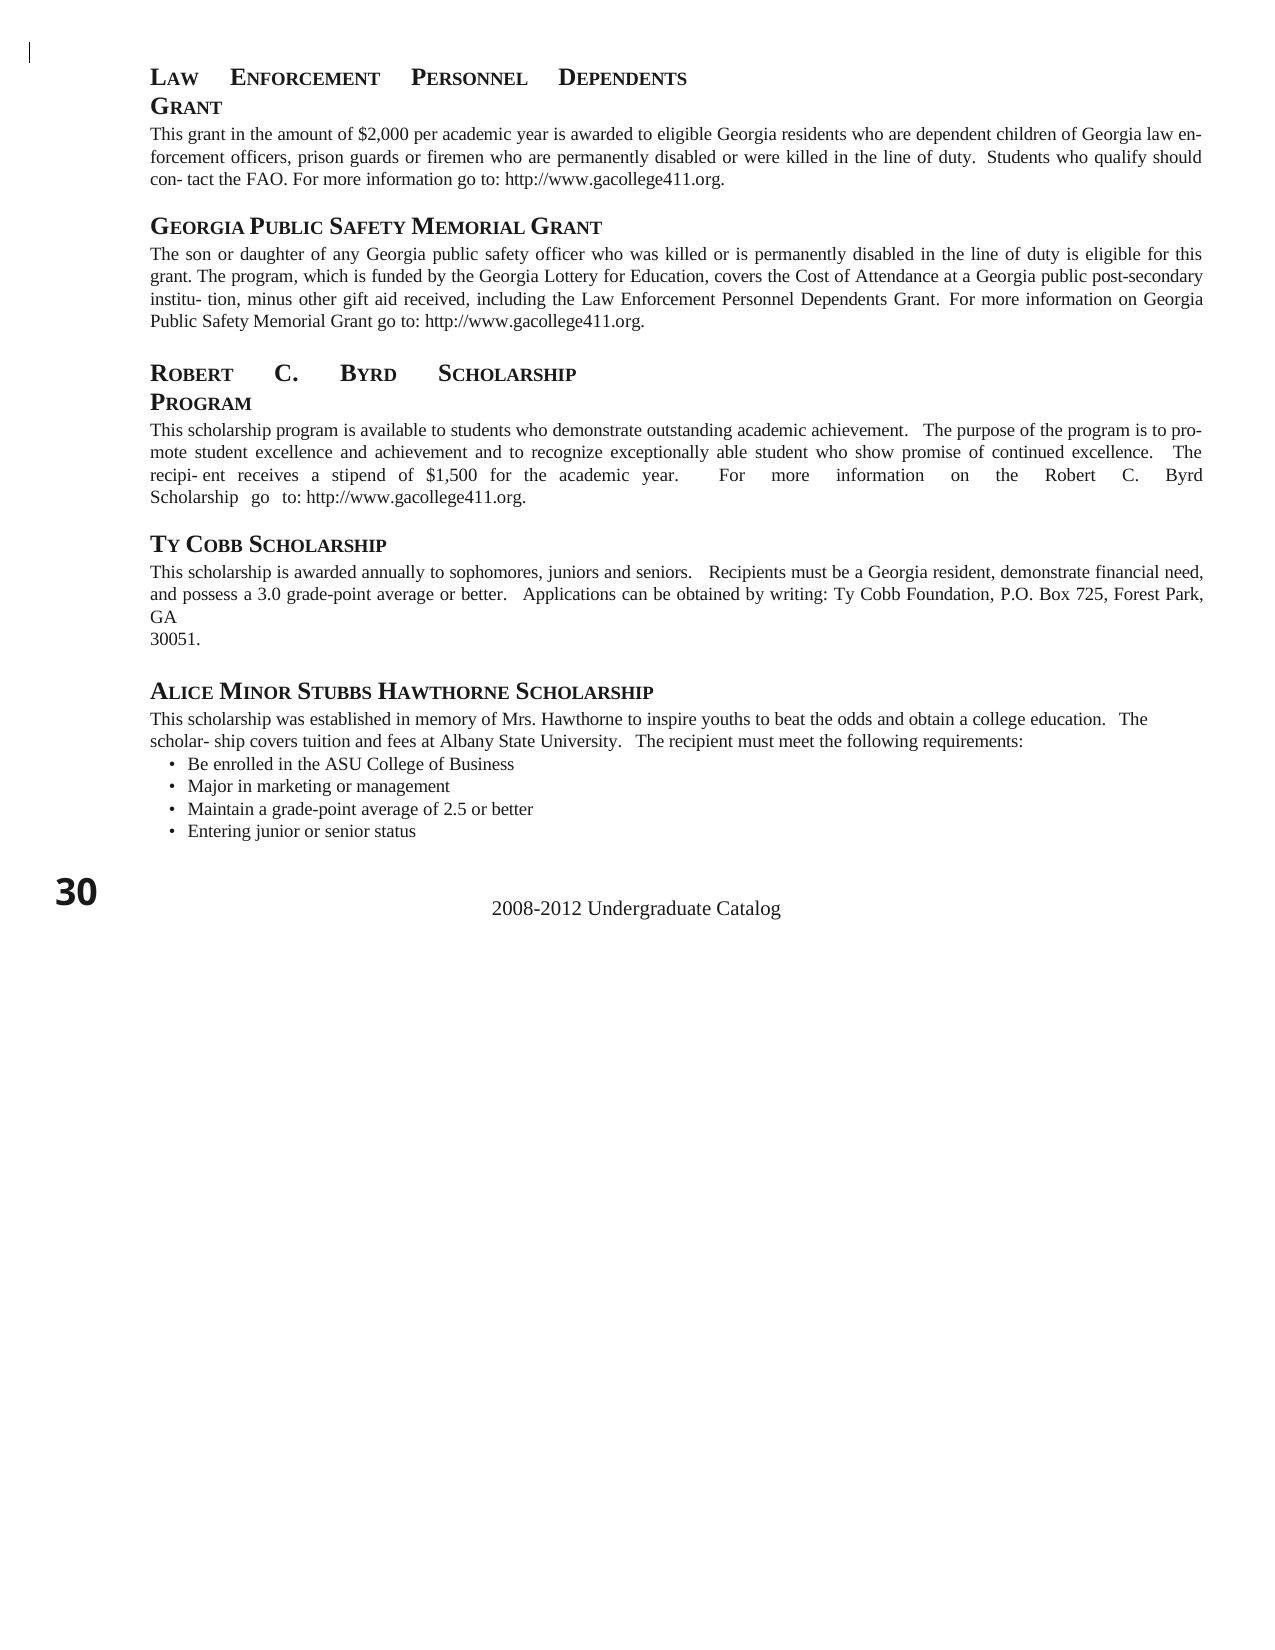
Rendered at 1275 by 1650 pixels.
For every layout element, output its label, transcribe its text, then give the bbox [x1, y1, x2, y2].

text GEORGIA PUBLIC SAFETY MEMORIAL GRANT [150, 211, 602, 240]
text The son or daughter of any Georgia public safety officer who was killed or is permanently disabled in the line of duty is eligible for this grant. The program, which is funded by the Georgia Lottery for Education, covers the Cost of Attendance at a Georgia public post-secondary institu- tion, minus other gift aid received, including the Law Enforcement Personnel Dependents Grant. For more information on Georgia Public Safety Memorial Grant go to: http://www.gacollege411.org. [150, 243, 1203, 332]
text TY COBB SCHOLARSHIP [150, 529, 389, 558]
text This scholarship was established in memory of Mrs. Hawthorne to inspire youths to beat the odds and obtain a college education. The scholar- ship covers tuition and fees at Albany State University. The recipient must meet the following requirements: [150, 708, 1203, 752]
text 30051. [150, 628, 203, 649]
text 30 2008-2012 Undergraduate Catalog [55, 865, 1212, 926]
text • Maintain a grade-point average of 2.5 or better [169, 798, 1212, 819]
text This scholarship is awarded annually to sophomores, juniors and seniors. Recipients must be a Georgia resident, demonstrate financial need, and possess a 3.0 grade-point average or better. Applications can be obtained by writing: Ty Cobb Foundation, P.O. Box 725, Forest Park, GA [150, 561, 1204, 627]
text ALICE MINOR STUBBS HAWTHORNE SCHOLARSHIP [150, 676, 1212, 705]
text LAW ENFORCEMENT PERSONNEL DEPENDENTS GRANT [150, 62, 687, 120]
text • Be enrolled in the ASU College of Business [169, 753, 1212, 774]
text • Entering junior or senior status [169, 820, 1212, 842]
text This grant in the amount of $2,000 per academic year is awarded to eligible Georgia residents who are dependent children of Georgia law en- forcement officers, prison guards or firemen who are permanently disabled or were killed in the line of duty. Students who qualify should con- tact the FAO. For more information go to: http://www.gacollege411.org. [150, 123, 1203, 189]
text • Major in marketing or management [169, 775, 1212, 797]
text ROBERT C. BYRD SCHOLARSHIP PROGRAM [150, 358, 576, 416]
text This scholarship program is available to students who demonstrate outstanding academic achievement. The purpose of the program is to pro- mote student excellence and achievement and to recognize exceptionally able student who show promise of continued excellence. The recipi- ent receives a stipend of $1,500 for the academic year. For more information on the Robert C. Byrd Scholarship go to: http://www.gacollege411.org. [150, 419, 1203, 507]
